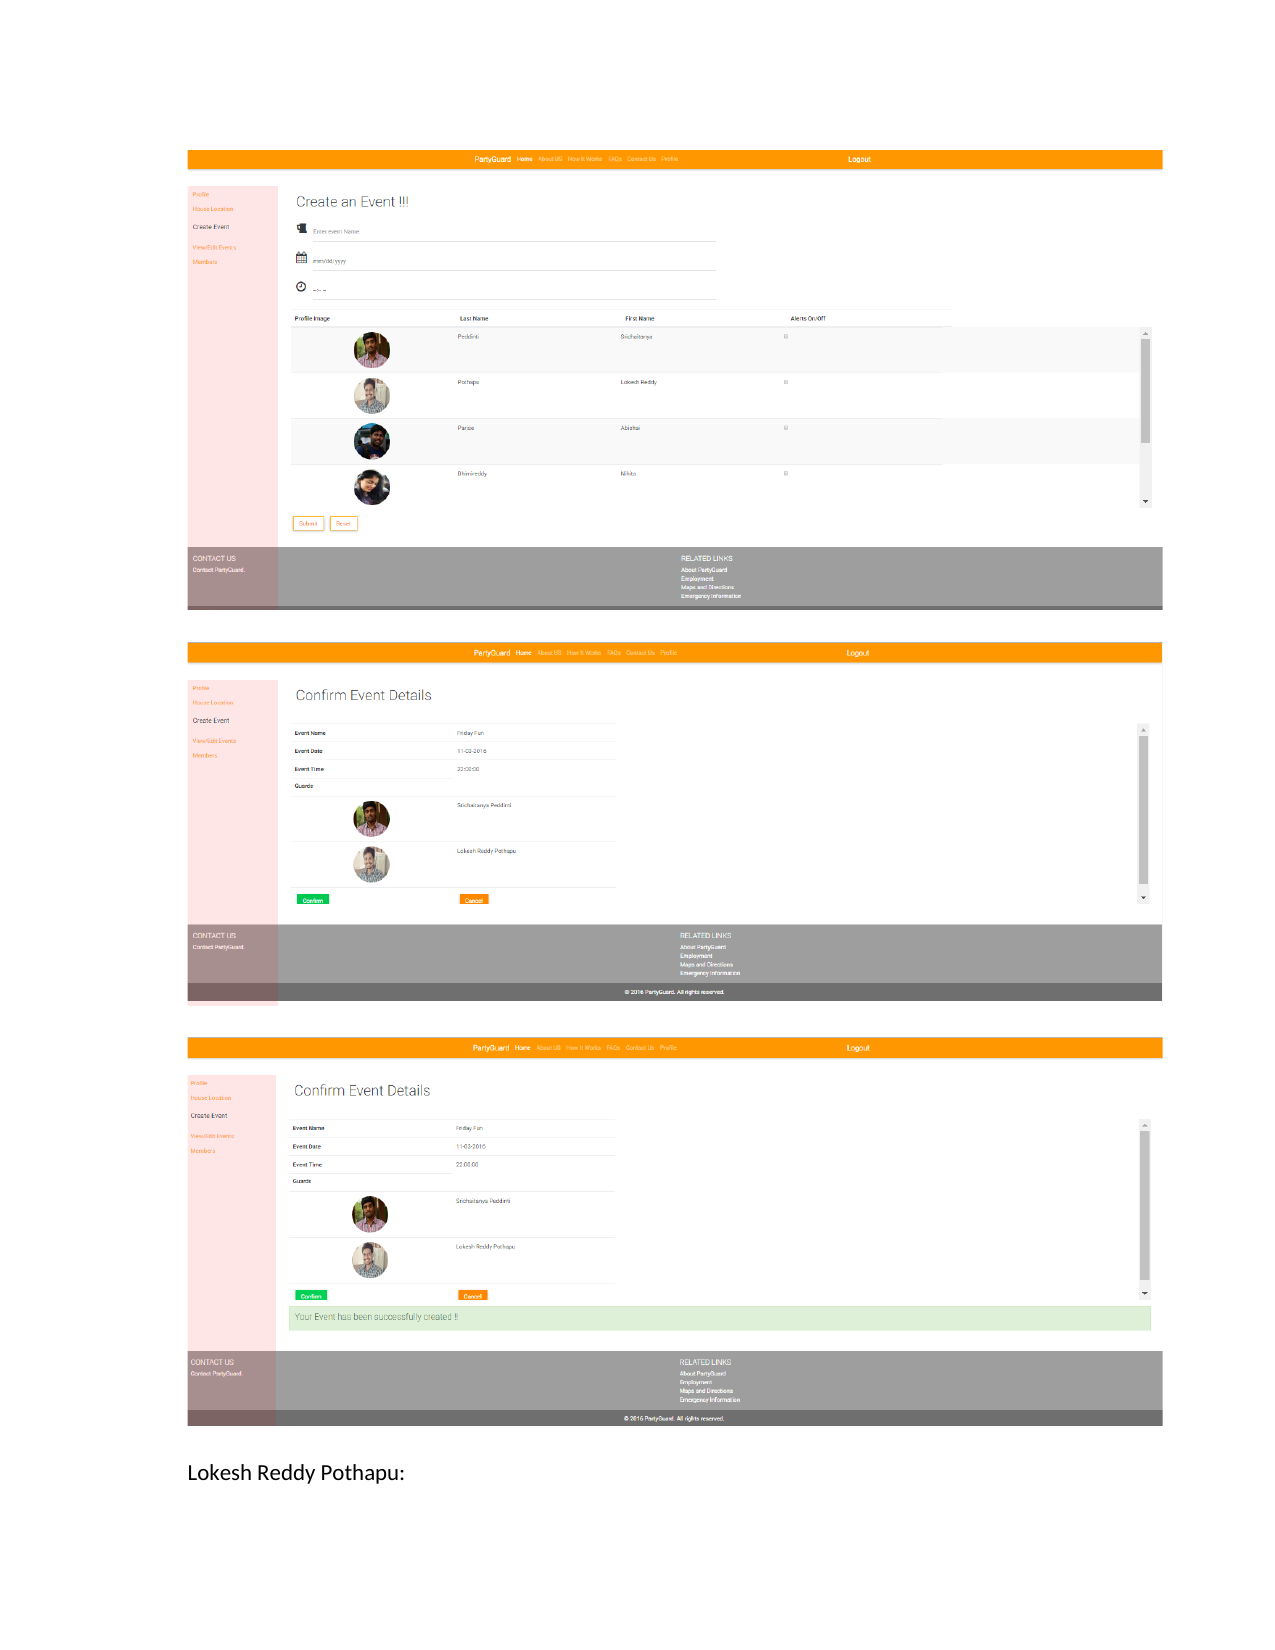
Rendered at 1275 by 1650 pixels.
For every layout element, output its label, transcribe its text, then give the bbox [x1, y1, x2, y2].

picture [187, 642, 1163, 1006]
picture [187, 150, 1163, 610]
picture [187, 1037, 1163, 1426]
list Lokesh Reddy Pothapu: [187, 1458, 1125, 1486]
